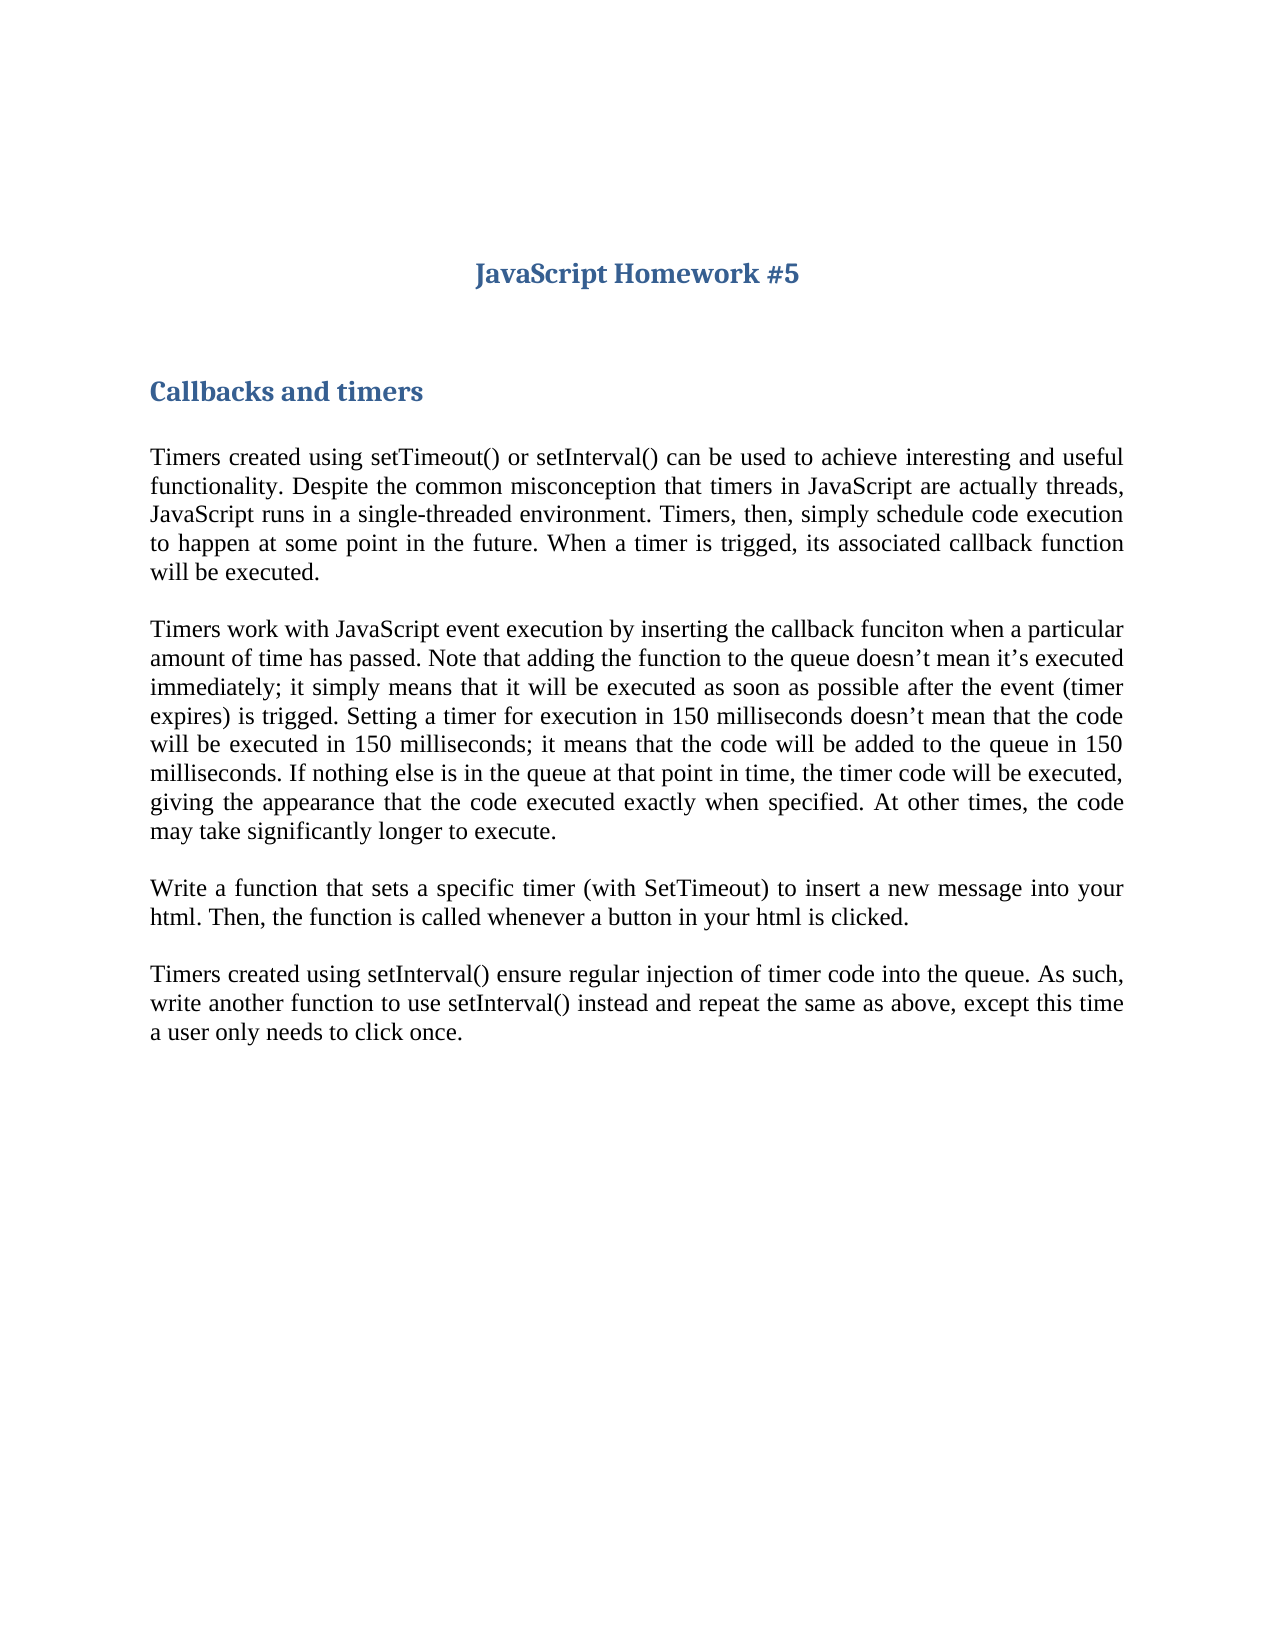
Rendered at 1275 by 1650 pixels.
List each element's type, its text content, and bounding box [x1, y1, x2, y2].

subtitle Callbacks and timers [150, 375, 1125, 408]
text Timers created using setInterval() ensure regular injection of timer code into the queue. As such, write another function to use setInterval() instead and repeat the same as above, except this time a user only needs to click once. [150, 959, 1125, 1046]
text Timers work with JavaScript event execution by inserting the callback funciton when a particular amount of time has passed. Note that adding the function to the queue doesn’t mean it’s executed immediately; it simply means that it will be executed as soon as possible after the event (timer expires) is trigged. Setting a timer for execution in 150 milliseconds doesn’t mean that the code will be executed in 150 milliseconds; it means that the code will be added to the queue in 150 milliseconds. If nothing else is in the queue at that point in time, the timer code will be executed, giving the appearance that the code executed exactly when specified. At other times, the code may take significantly longer to execute. [150, 614, 1125, 844]
subtitle JavaScript Homework #5 [150, 257, 1125, 291]
text Write a function that sets a specific timer (with SetTimeout) to insert a new message into your html. Then, the function is called whenever a button in your html is clicked. [150, 873, 1125, 931]
text Timers created using setTimeout() or setInterval() can be used to achieve interesting and useful functionality. Despite the common misconception that timers in JavaScript are actually threads, JavaScript runs in a single-threaded environment. Timers, then, simply schedule code execution to happen at some point in the future. When a timer is trigged, its associated callback function will be executed. [150, 442, 1125, 586]
